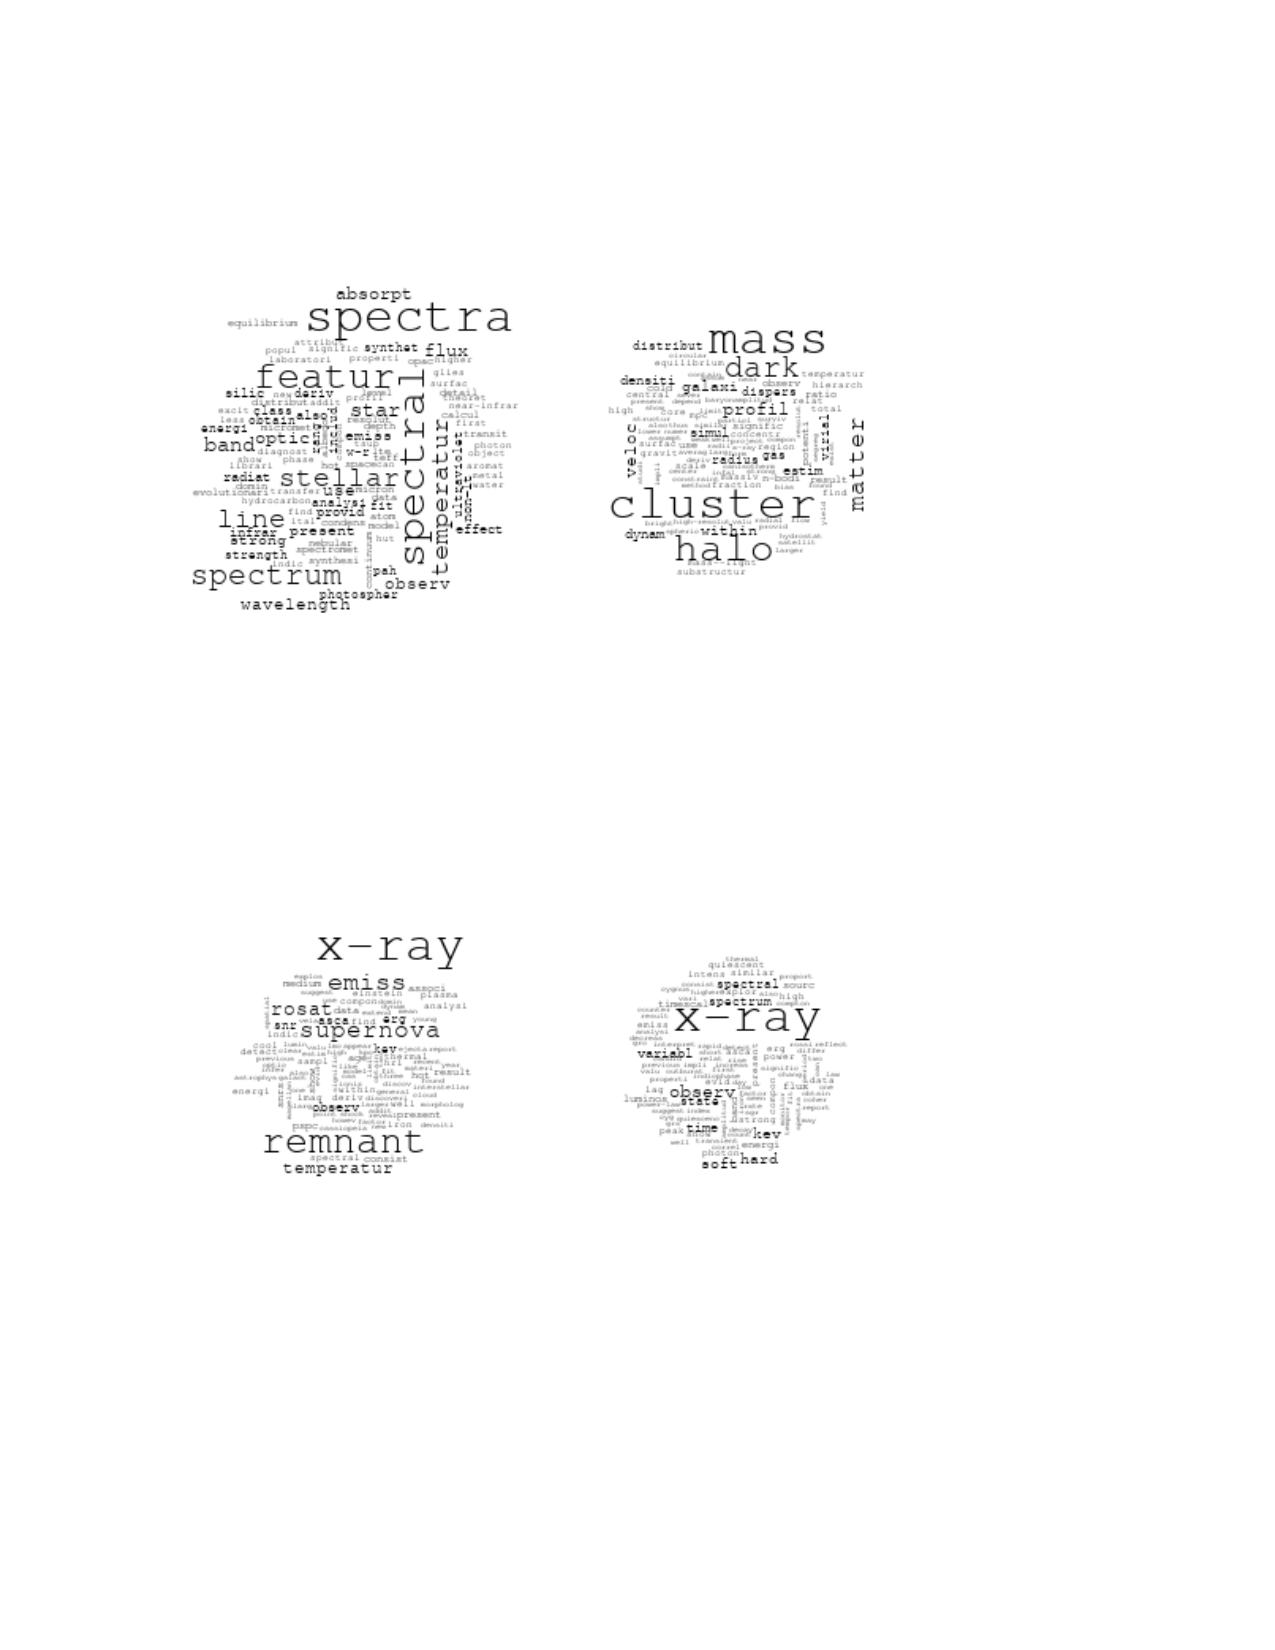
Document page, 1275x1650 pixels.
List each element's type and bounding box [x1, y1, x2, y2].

picture [168, 150, 927, 1363]
